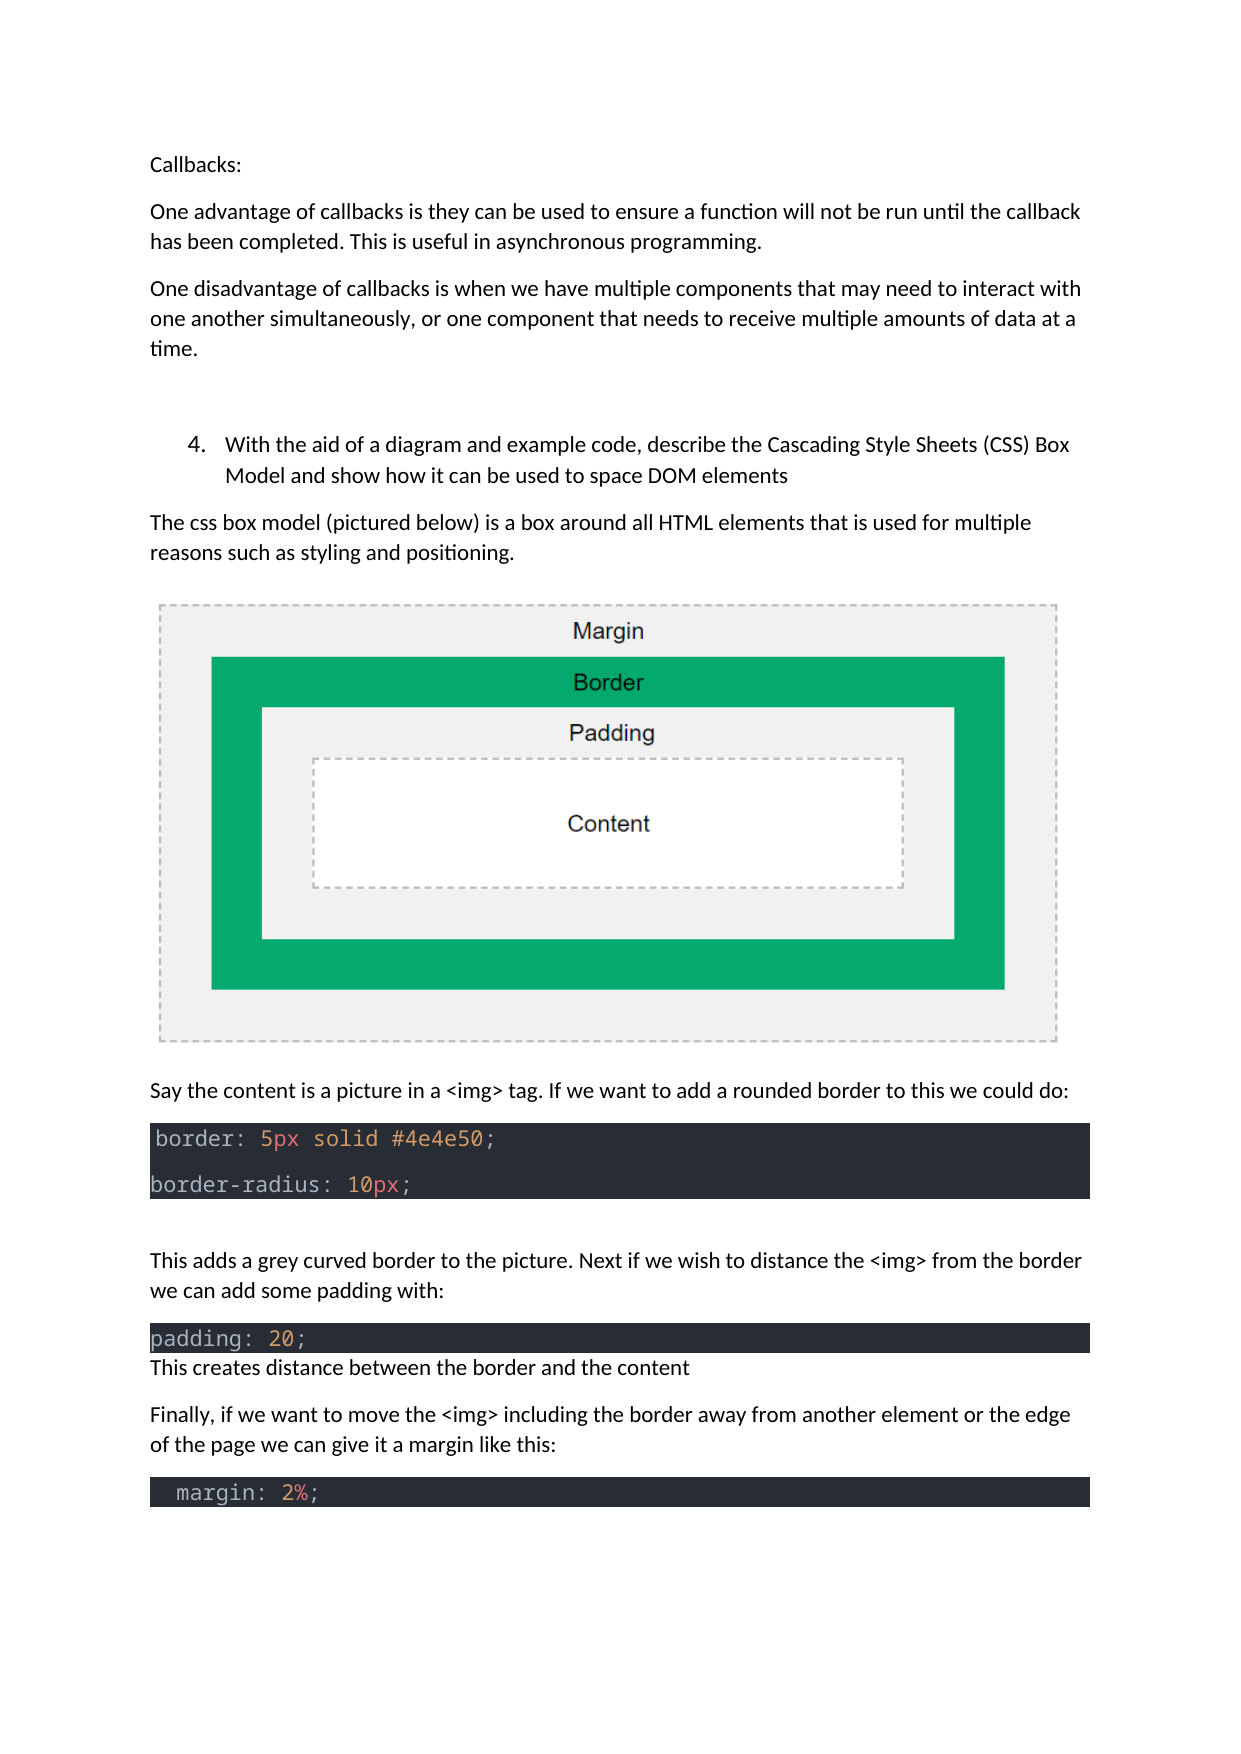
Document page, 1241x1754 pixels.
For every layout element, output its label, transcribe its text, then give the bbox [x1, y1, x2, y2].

text One advantage of callbacks is they can be used to ensure a function will not be run until the callback has been completed. This is useful in asynchronous programming. [150, 197, 1090, 255]
text margin: 2%; [150, 1477, 1090, 1507]
text border: 5px solid #4e4e50; [150, 1123, 1090, 1153]
text Callbacks: [150, 150, 1090, 178]
list With the aid of a diagram and example code, describe the Cascading Style Sheets (CSS) Box Model and show how it can be used to space DOM elements [187, 428, 1090, 489]
text Say the content is a picture in a <img> tag. If we want to add a rounded border to this we could do: [150, 1076, 1090, 1104]
text One disadvantage of callbacks is when we have multiple components that may need to interact with one another simultaneously, or one component that needs to receive multiple amounts of data at a time. [150, 274, 1090, 362]
text padding: 20; [150, 1323, 1090, 1353]
text The css box model (pictured below) is a box around all HTML elements that is used for multiple reasons such as styling and positioning. [150, 508, 1090, 566]
text border-radius: 10px; [150, 1169, 1090, 1199]
text Finally, if we want to move the <img> including the border away from another element or the edge of the page we can give it a margin like this: [150, 1400, 1090, 1458]
text This creates distance between the border and the content [150, 1353, 1090, 1381]
picture [150, 584, 1091, 1057]
text This adds a grey curved border to the picture. Next if we wish to distance the <img> from the border we can add some padding with: [150, 1246, 1090, 1304]
